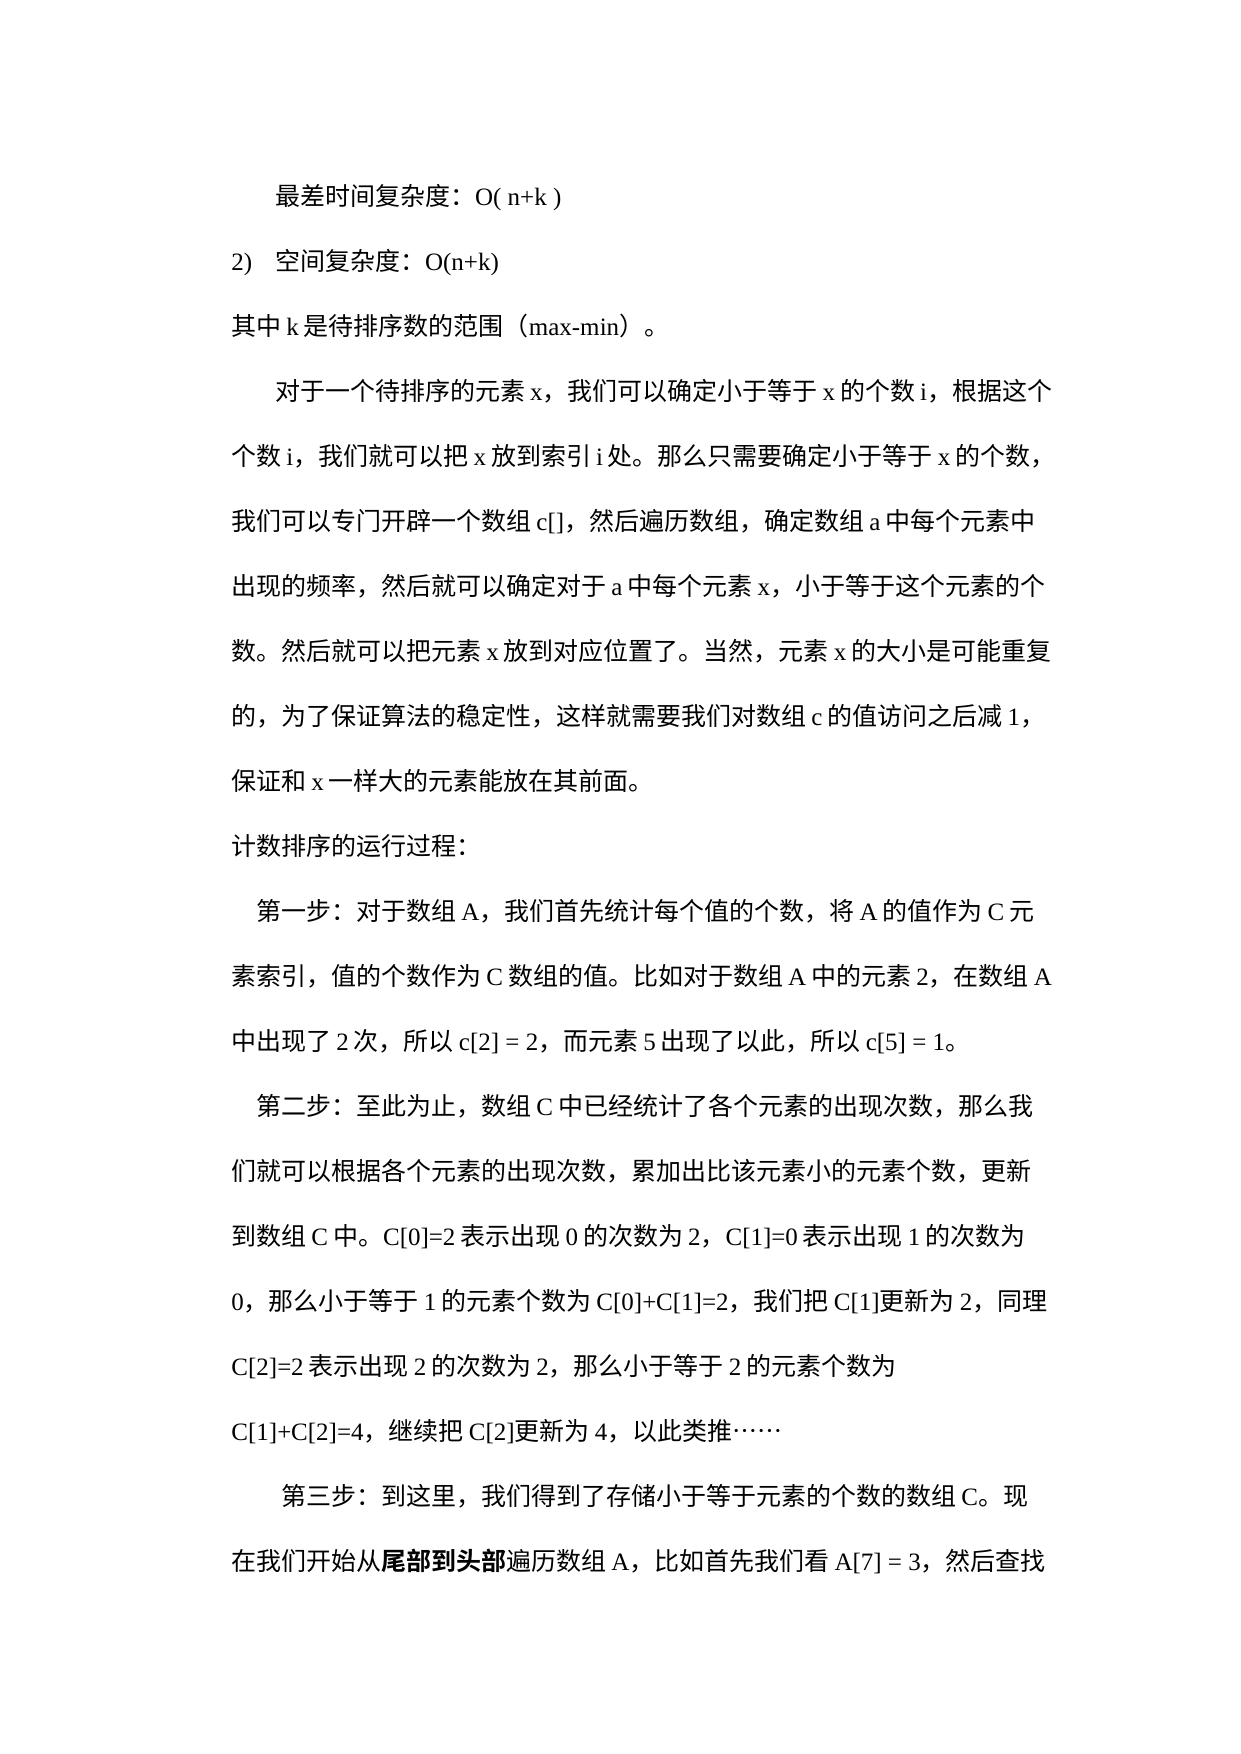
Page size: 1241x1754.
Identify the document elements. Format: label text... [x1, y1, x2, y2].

text 第一步：对于数组A，我们首先统计每个值的个数，将A的值作为C元素索引，值的个数作为C数组的值。比如对于数组A中的元素2，在数组A中出现了2次，所以c[2] = 2，而元素5出现了以此，所以c[5] = 1。 [231, 877, 1053, 1072]
text 其中k是待排序数的范围（max-min）。 [231, 292, 1053, 357]
text 对于一个待排序的元素x，我们可以确定小于等于x的个数i，根据这个个数i，我们就可以把x放到索引i处。那么只需要确定小于等于x的个数，我们可以专门开辟一个数组c[]，然后遍历数组，确定数组a中每个元素中出现的频率，然后就可以确定对于a中每个元素x，小于等于这个元素的个数。然后就可以把元素x放到对应位置了。当然，元素x的大小是可能重复的，为了保证算法的稳定性，这样就需要我们对数组c的值访问之后减1，保证和x一样大的元素能放在其前面。 [231, 357, 1053, 812]
list 空间复杂度：O(n+k) [231, 227, 1053, 292]
text 计数排序的运行过程： [231, 812, 1053, 877]
text 最差时间复杂度：O( n+k ) [231, 162, 1053, 227]
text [231, 1462, 1053, 1592]
text 第二步：至此为止，数组C中已经统计了各个元素的出现次数，那么我们就可以根据各个元素的出现次数，累加出比该元素小的元素个数，更新到数组C中。C[0]=2表示出现0的次数为2，C[1]=0表示出现1的次数为0，那么小于等于1的元素个数为C[0]+C[1]=2，我们把C[1]更新为2，同理C[2]=2表示出现2的次数为2，那么小于等于2的元素个数为C[1]+C[2]=4，继续把C[2]更新为4，以此类推…… [231, 1072, 1053, 1462]
